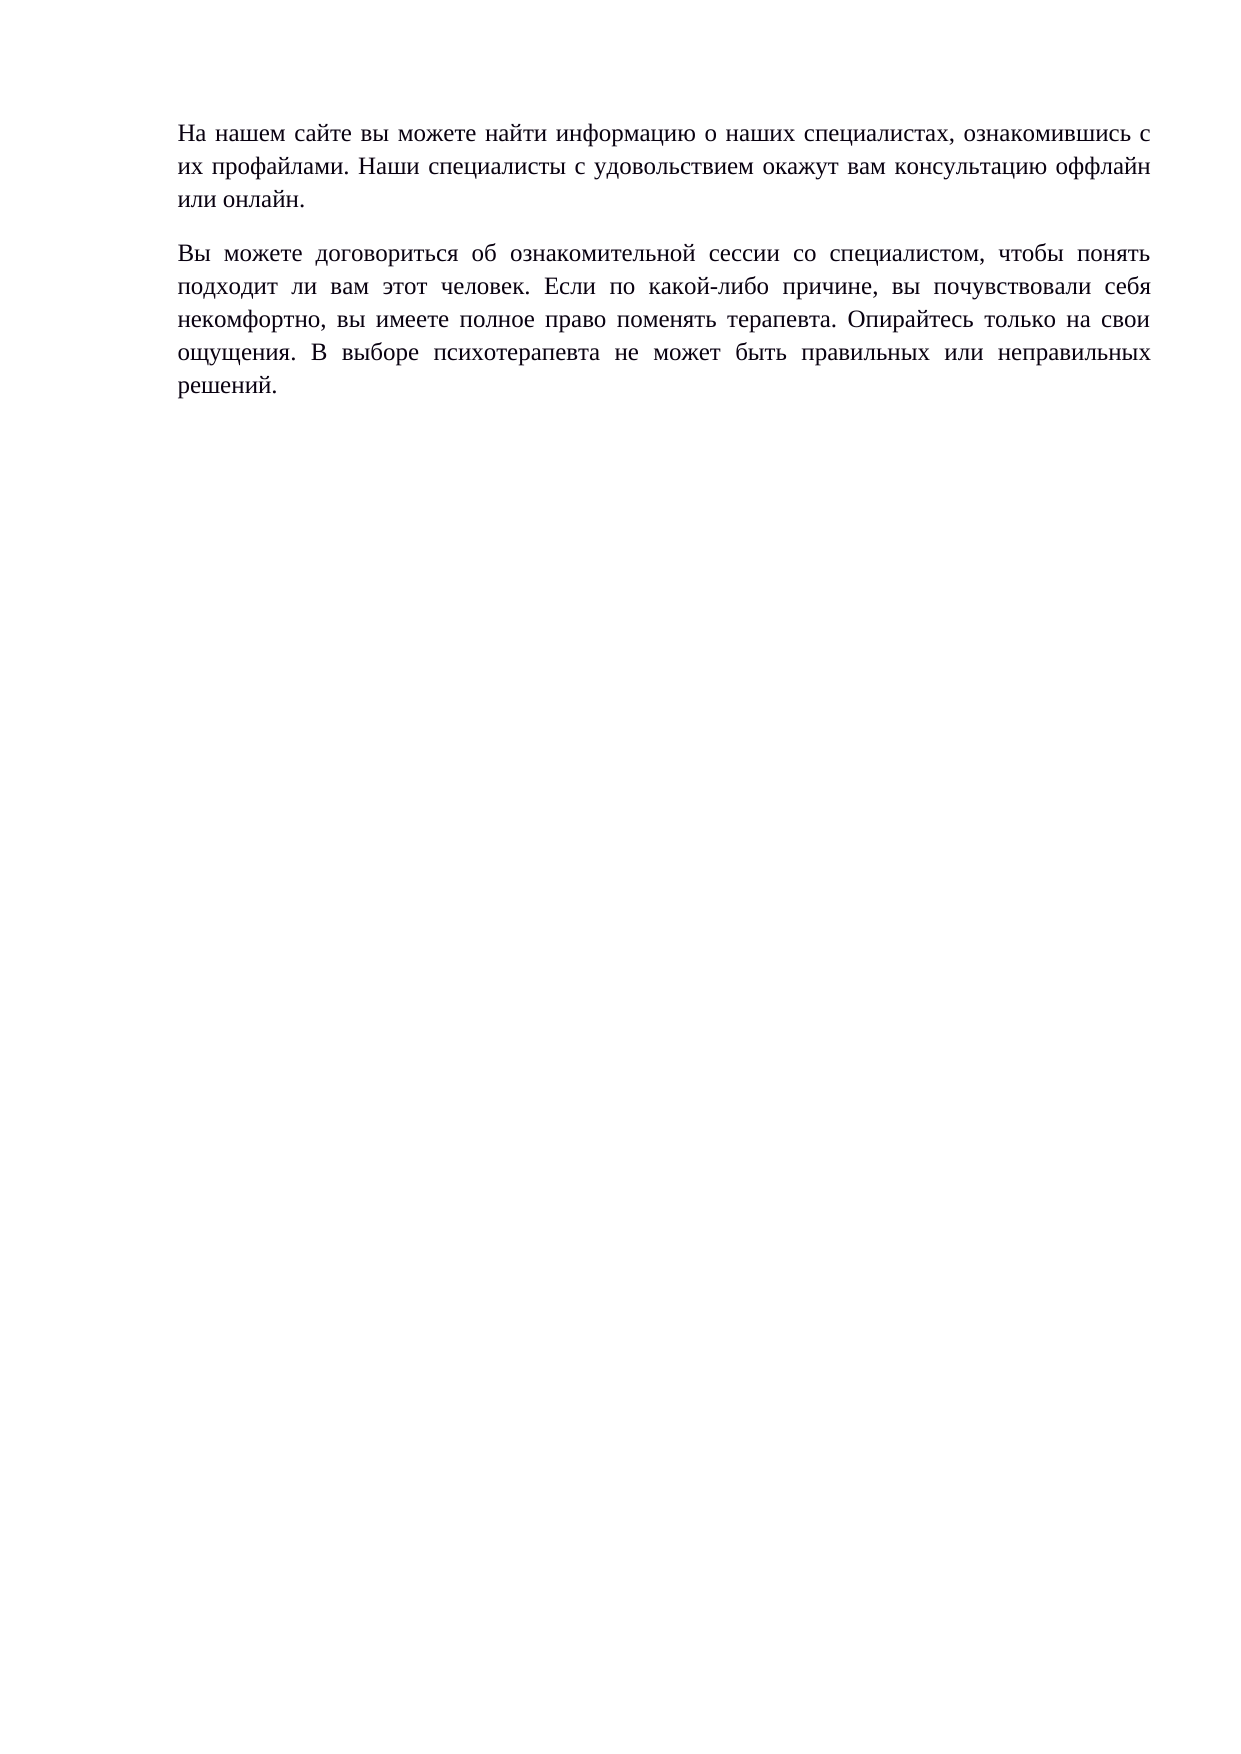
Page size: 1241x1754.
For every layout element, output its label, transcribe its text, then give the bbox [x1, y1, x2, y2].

text Вы можете договориться об ознакомительной сессии со специалистом, чтобы понять подходит ли вам этот человек. Если по какой-либо причине, вы почувствовали себя некомфортно, вы имеете полное право поменять терапевта. Опирайтесь только на свои ощущения. В выборе психотерапевта не может быть правильных или неправильных решений. [177, 238, 1152, 399]
text На нашем сайте вы можете найти информацию о наших специалистах, ознакомившись с их профайлами. Наши специалисты с удовольствием окажут вам консультацию оффлайн или онлайн. [177, 118, 1152, 213]
